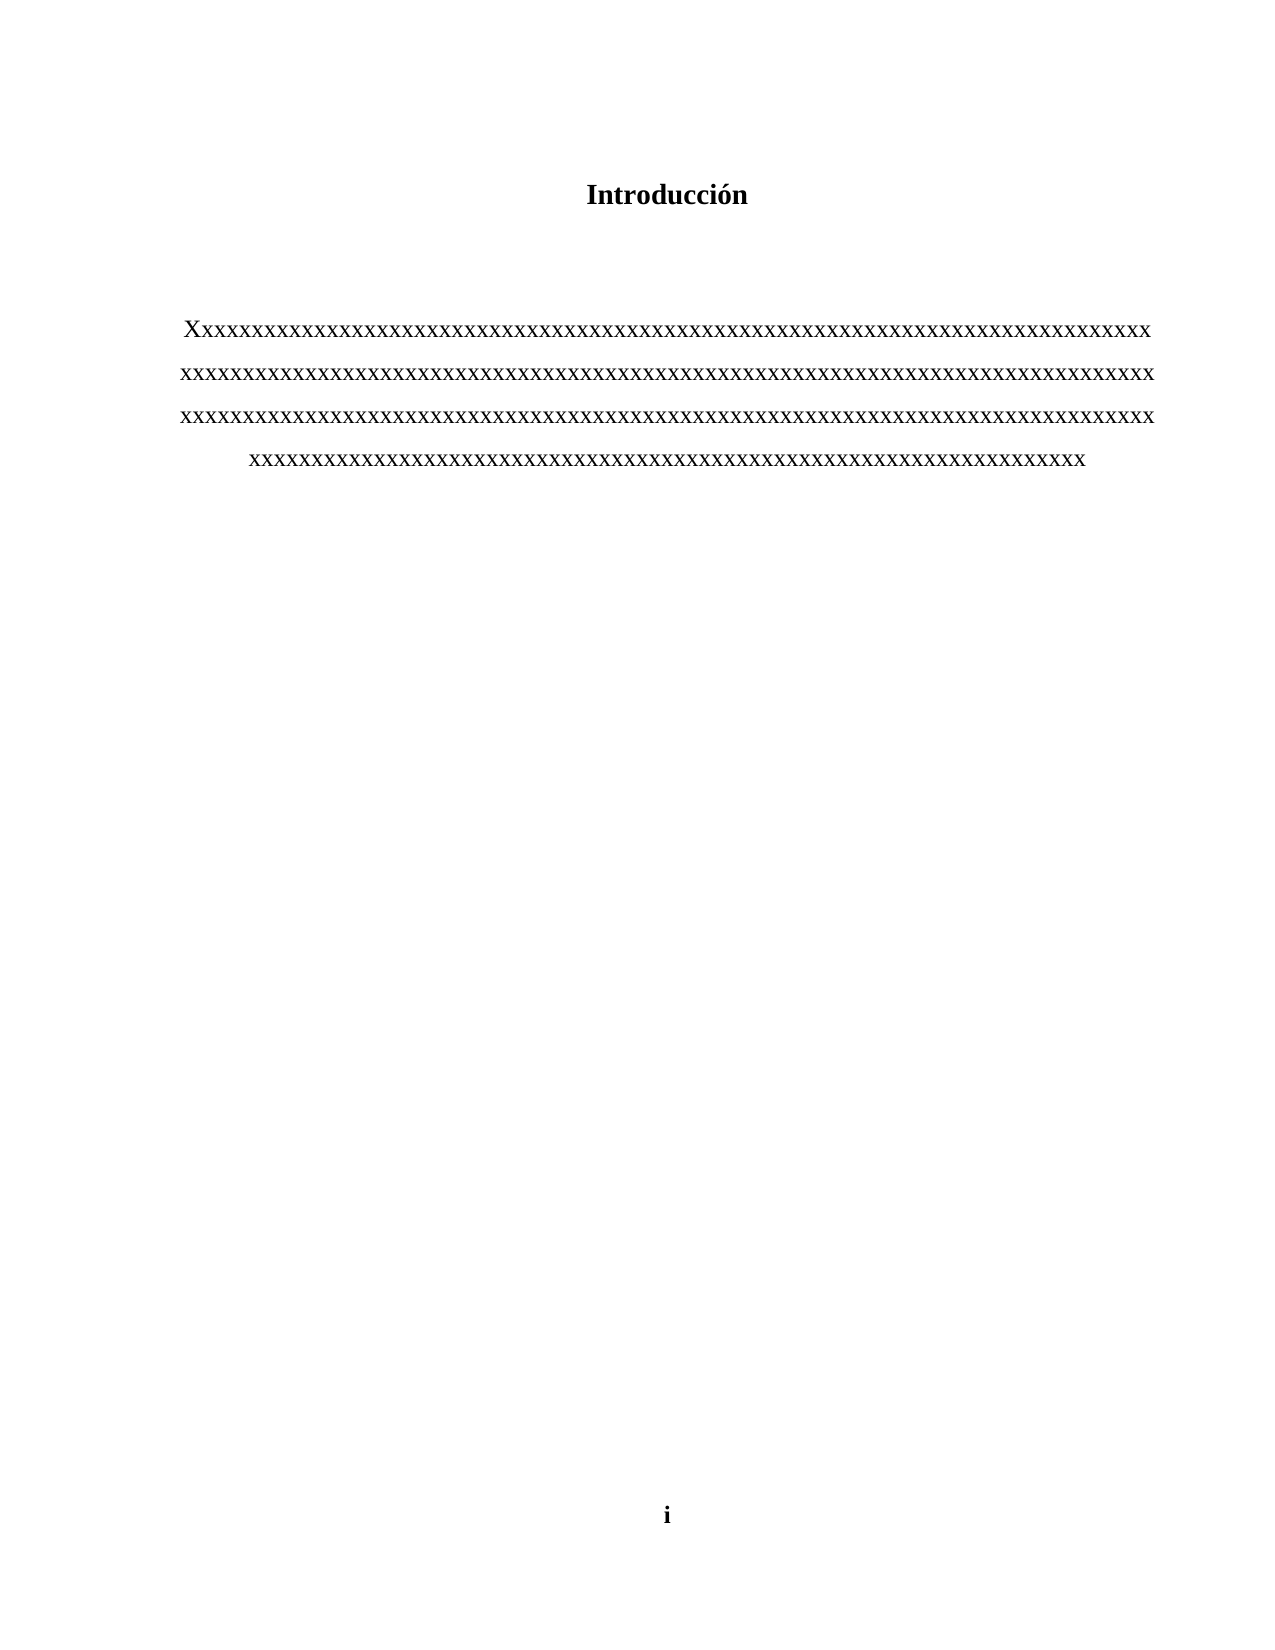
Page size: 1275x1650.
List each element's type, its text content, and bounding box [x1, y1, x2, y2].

subtitle Introducción [177, 177, 1157, 211]
text Xxxxxxxxxxxxxxxxxxxxxxxxxxxxxxxxxxxxxxxxxxxxxxxxxxxxxxxxxxxxxxxxxxxxxxxxxxxxxxxxxxxxxxxxxxxxxxxxxxxxxxxxxxxxxxxxxxxxxxxxxxxxxxxxxxxxxxxxxxxxxxxxxxxxxxxxxxxxxxxxxxxxxxxxxxxxxxxxxxxxxxxxxxxxxxxxxxxxxxxxxxxxxxxxxxxxxxxxxxxxxxxxxxxxxxxxxxxxxxxxxxxxxxxxxxxxxxxxxxxxxxxxxxxxxxxxxxxxxxxxxxxxxxxxxxxxxxxxxxxx [177, 314, 1157, 472]
